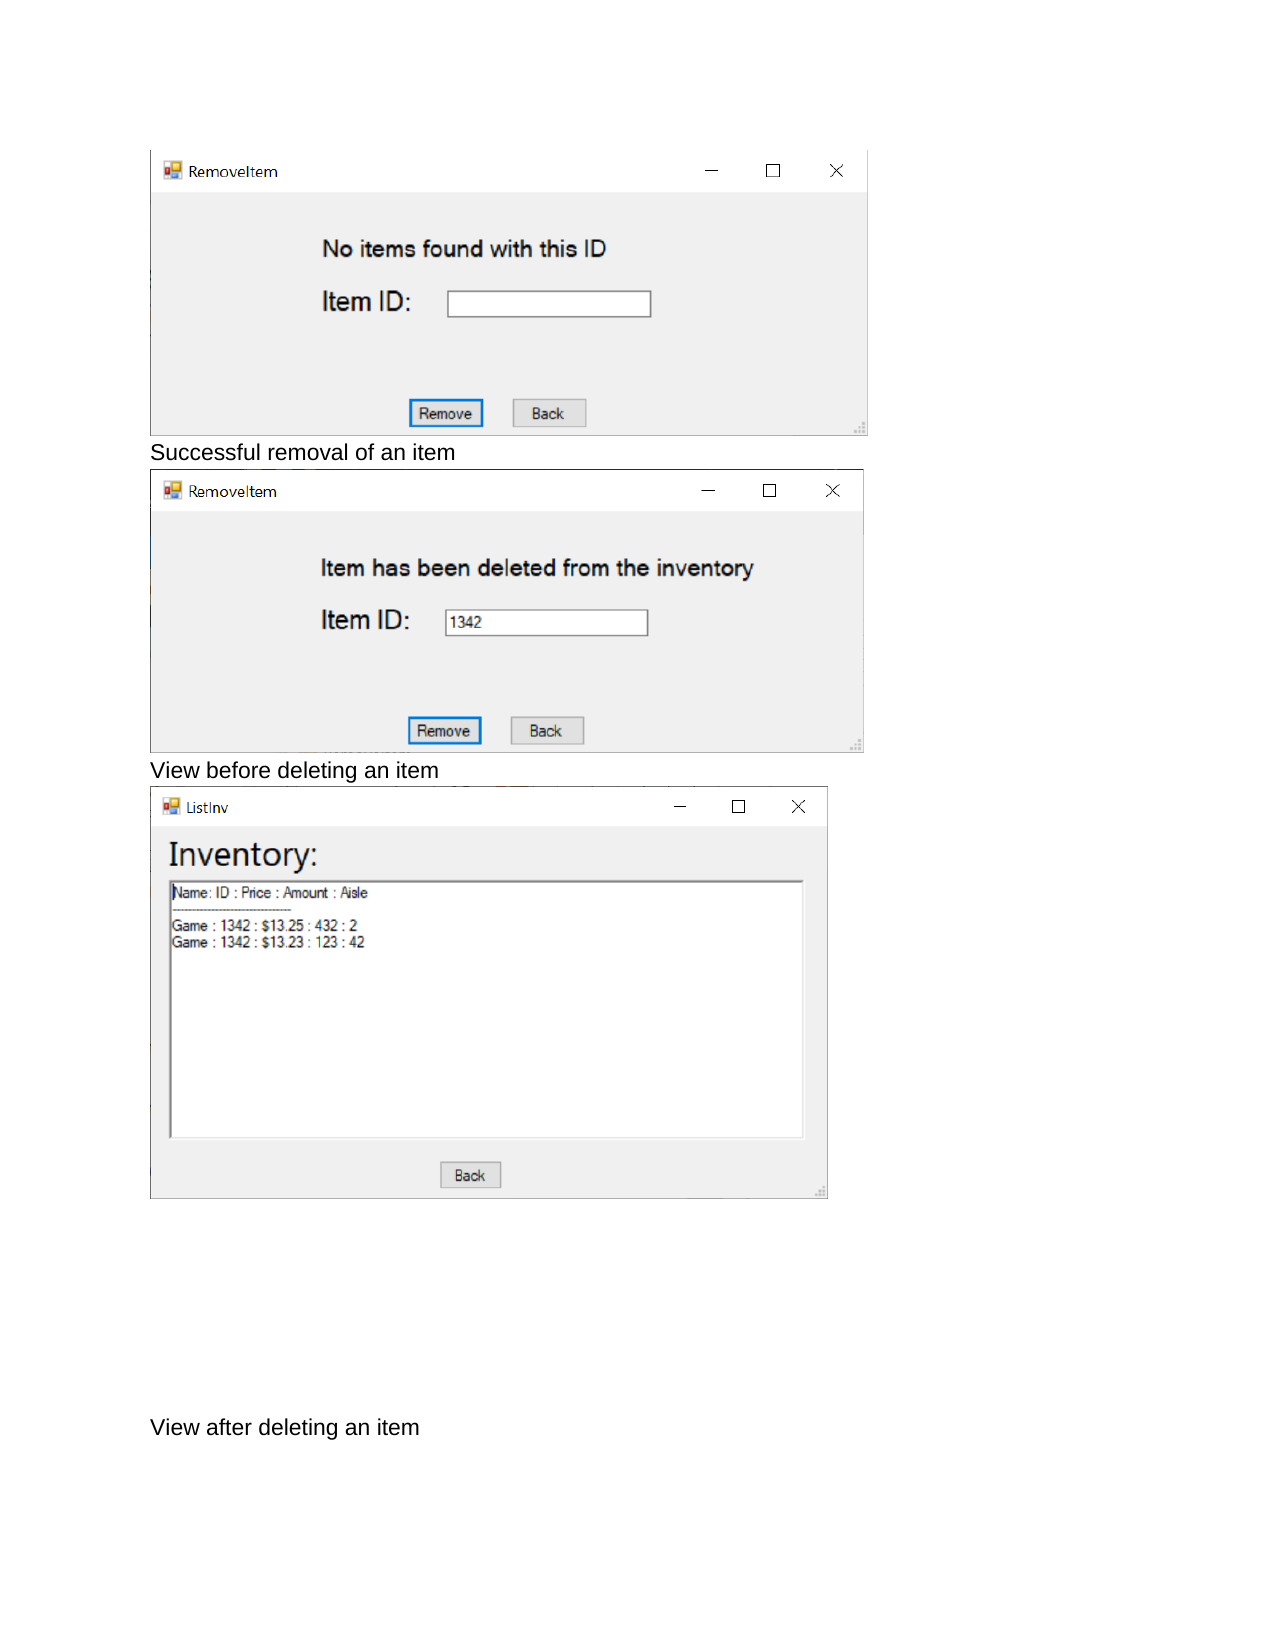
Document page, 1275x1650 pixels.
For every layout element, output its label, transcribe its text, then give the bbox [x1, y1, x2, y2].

text Successful removal of an item [150, 439, 1125, 465]
picture [150, 786, 828, 1199]
text View before deleting an item [150, 757, 1125, 783]
picture [150, 469, 864, 753]
text View after deleting an item [150, 1414, 1125, 1440]
picture [150, 150, 868, 436]
